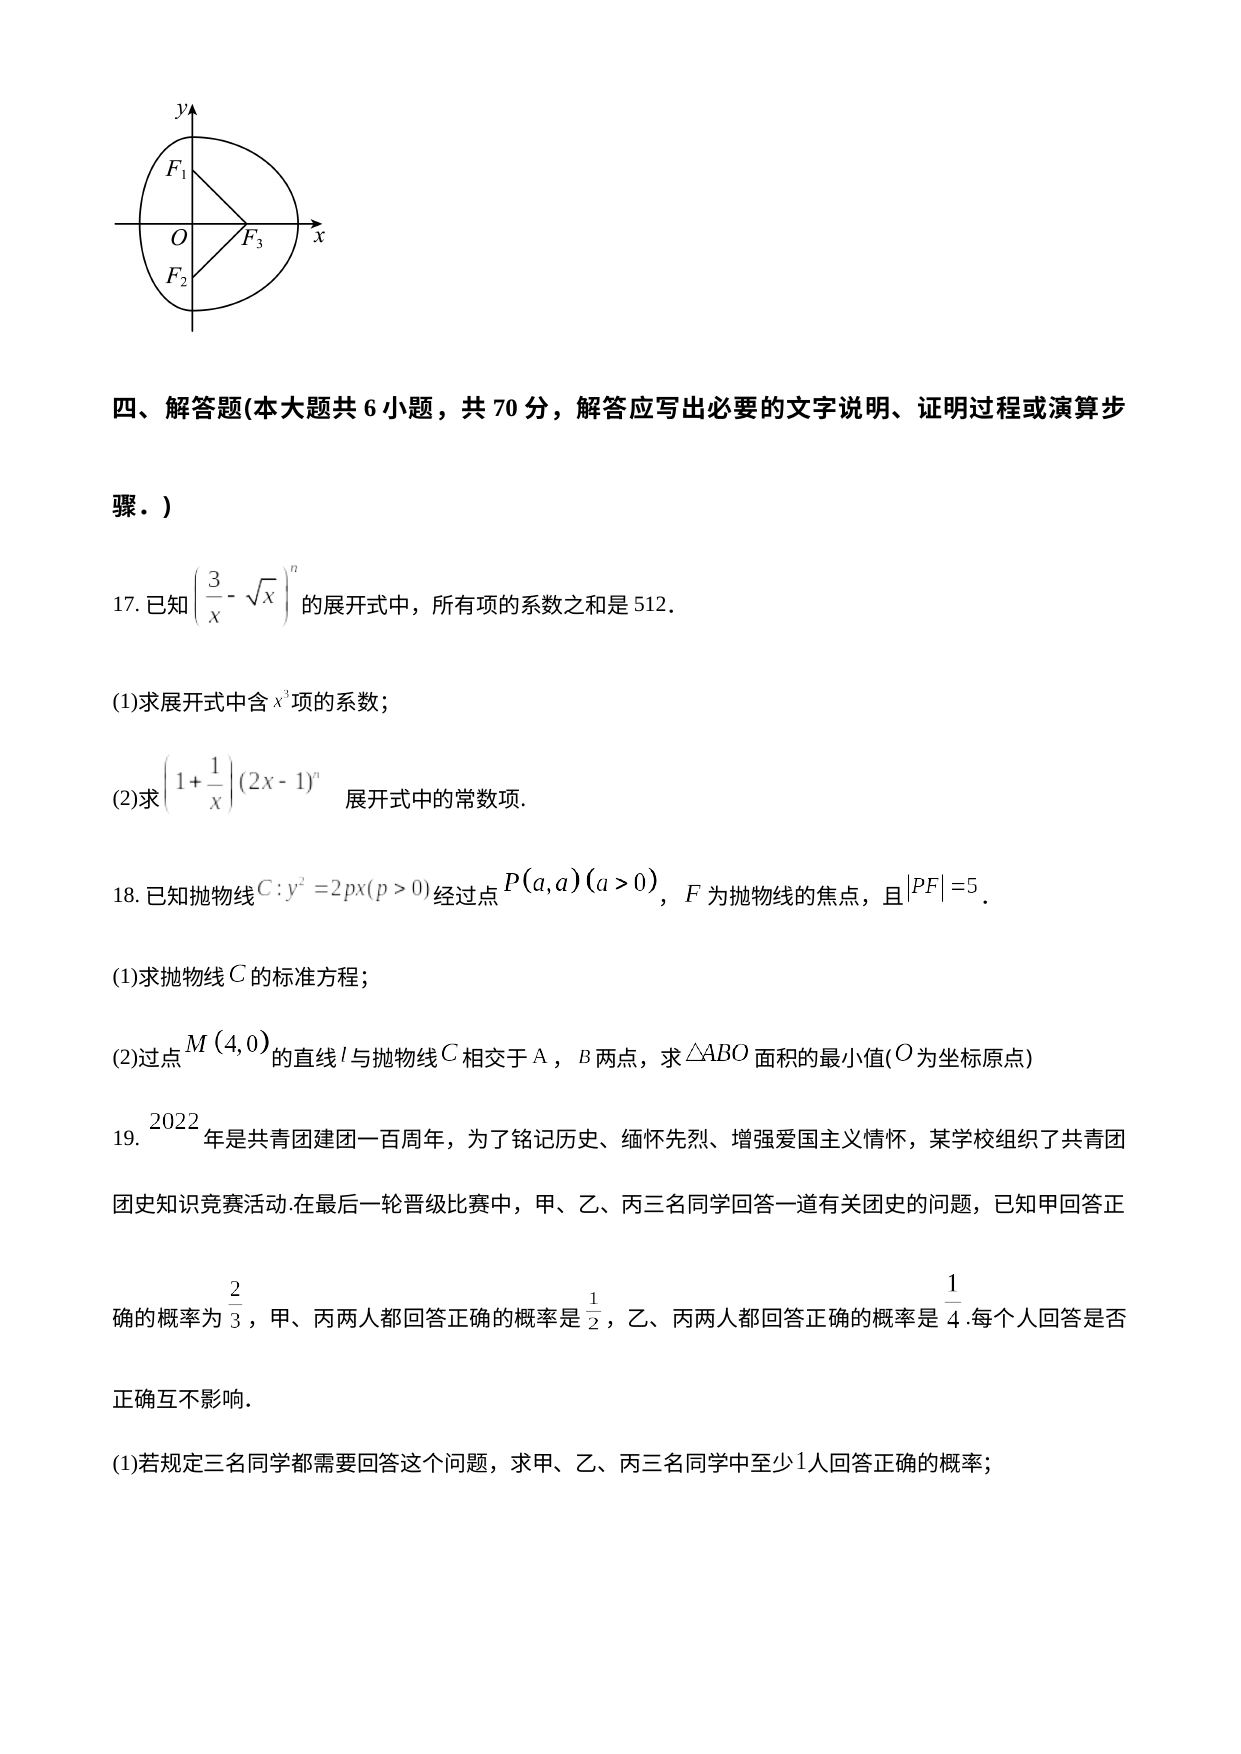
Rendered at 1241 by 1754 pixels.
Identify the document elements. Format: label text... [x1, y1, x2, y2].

text (1)若规定三名同学都需要回答这个问题，求甲、乙、丙三名同学中至少人回答正确的概率； [112, 1430, 1128, 1495]
text (2)过点的直线与抛物线相交于，两点，求面积的最小值(为坐标原点) [112, 1024, 1128, 1089]
text (2)求展开式中的常数项. [112, 749, 1128, 847]
text (1)求抛物线的标准方程； [112, 943, 1128, 1008]
text (1)求展开式中含项的系数； [112, 668, 1128, 733]
text 17. 已知的展开式中，所有项的系数之和是512． [112, 555, 1128, 653]
text 18. 已知抛物线经过点，为抛物线的焦点，且． [112, 863, 1128, 928]
text 19. 年是共青团建团一百周年，为了铭记历史、缅怀先烈、增强爱国主义情怀，某学校组织了共青团团史知识竞赛活动.在最后一轮晋级比赛中，甲、乙、丙三名同学回答一道有关团史的问题，已知甲回答正确的概率为，甲、丙两人都回答正确的概率是，乙、丙两人都回答正确的概率是.每个人回答是否正确互不影响． [112, 1105, 1128, 1414]
picture [112, 101, 327, 334]
text 四、解答题(本大题共6小题，共70分，解答应写出必要的文字说明、证明过程或演算步骤．) [112, 374, 1128, 537]
